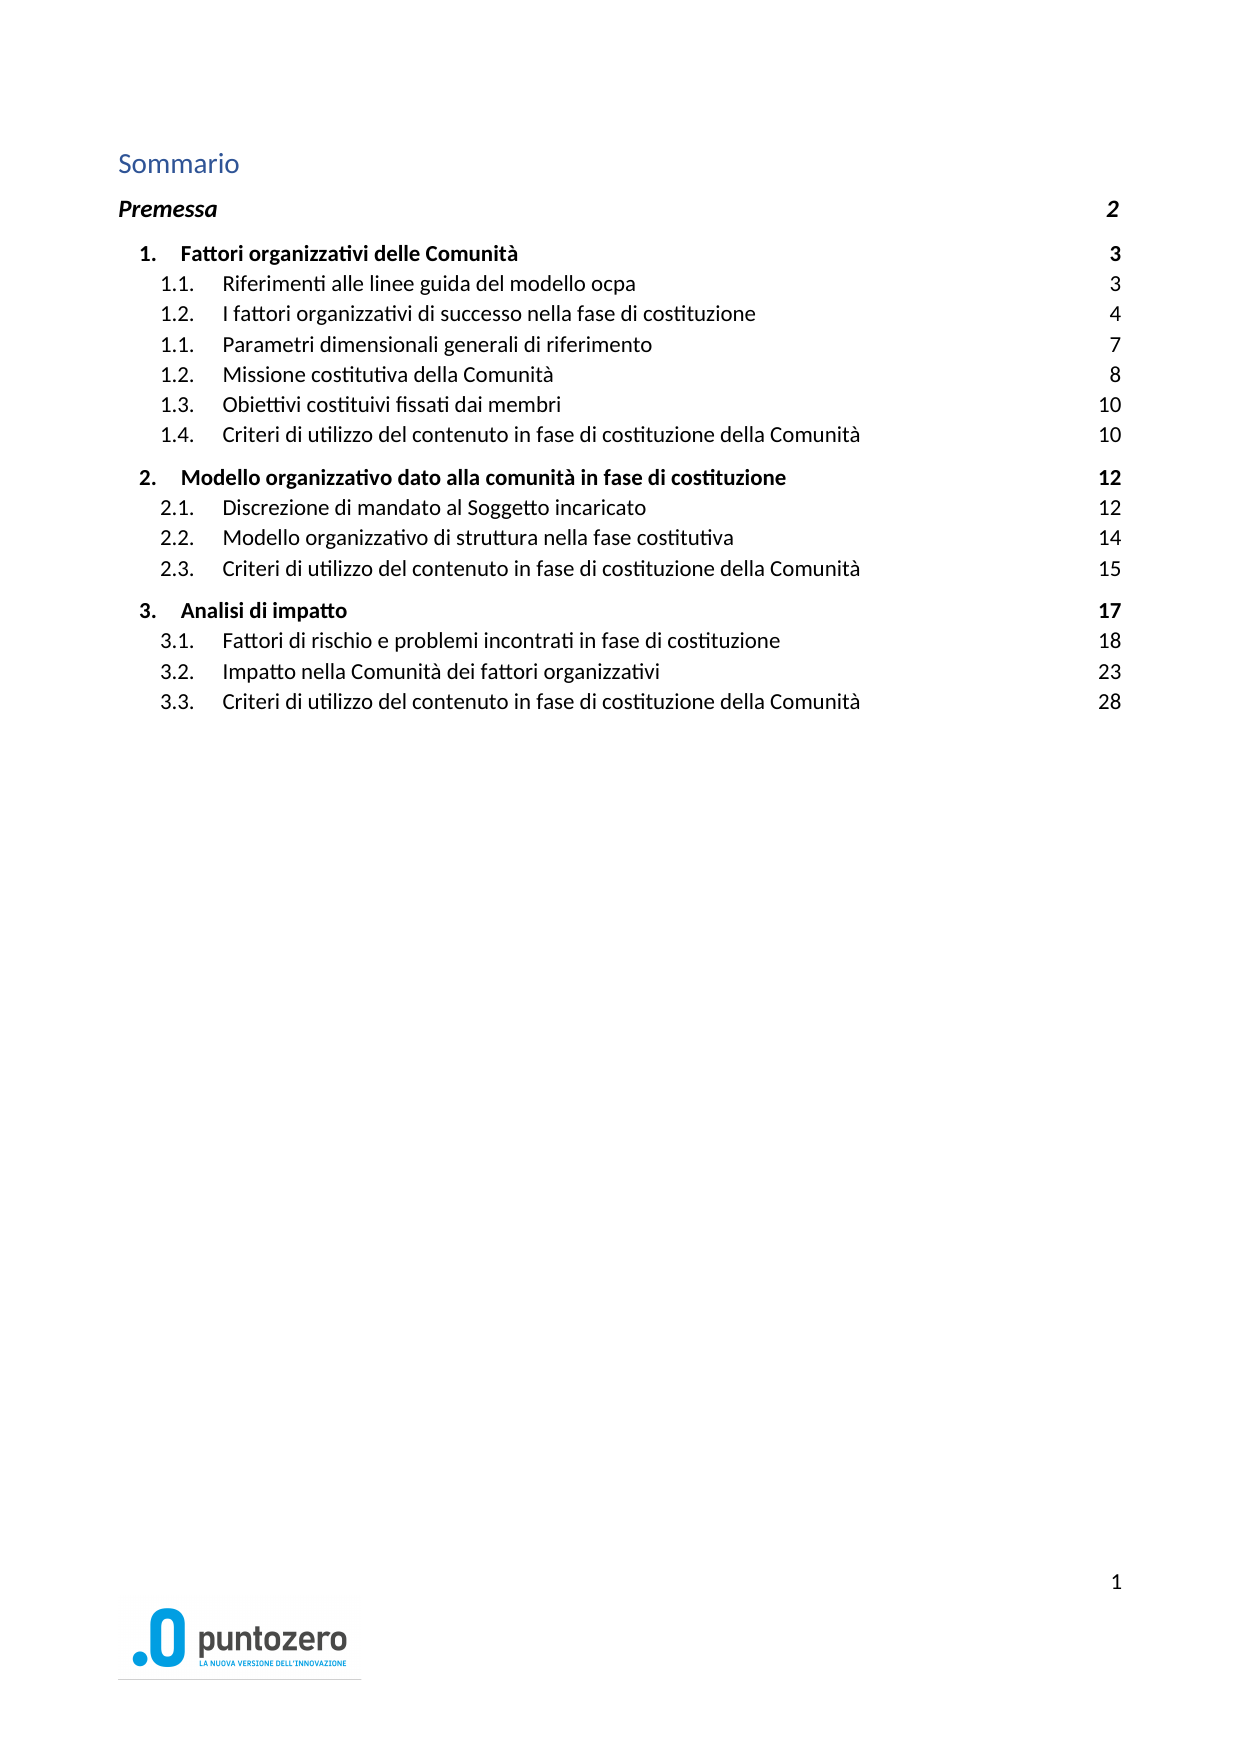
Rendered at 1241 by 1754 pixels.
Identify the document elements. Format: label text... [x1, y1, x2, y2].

text Sommario [118, 146, 1122, 181]
picture [118, 1595, 362, 1680]
